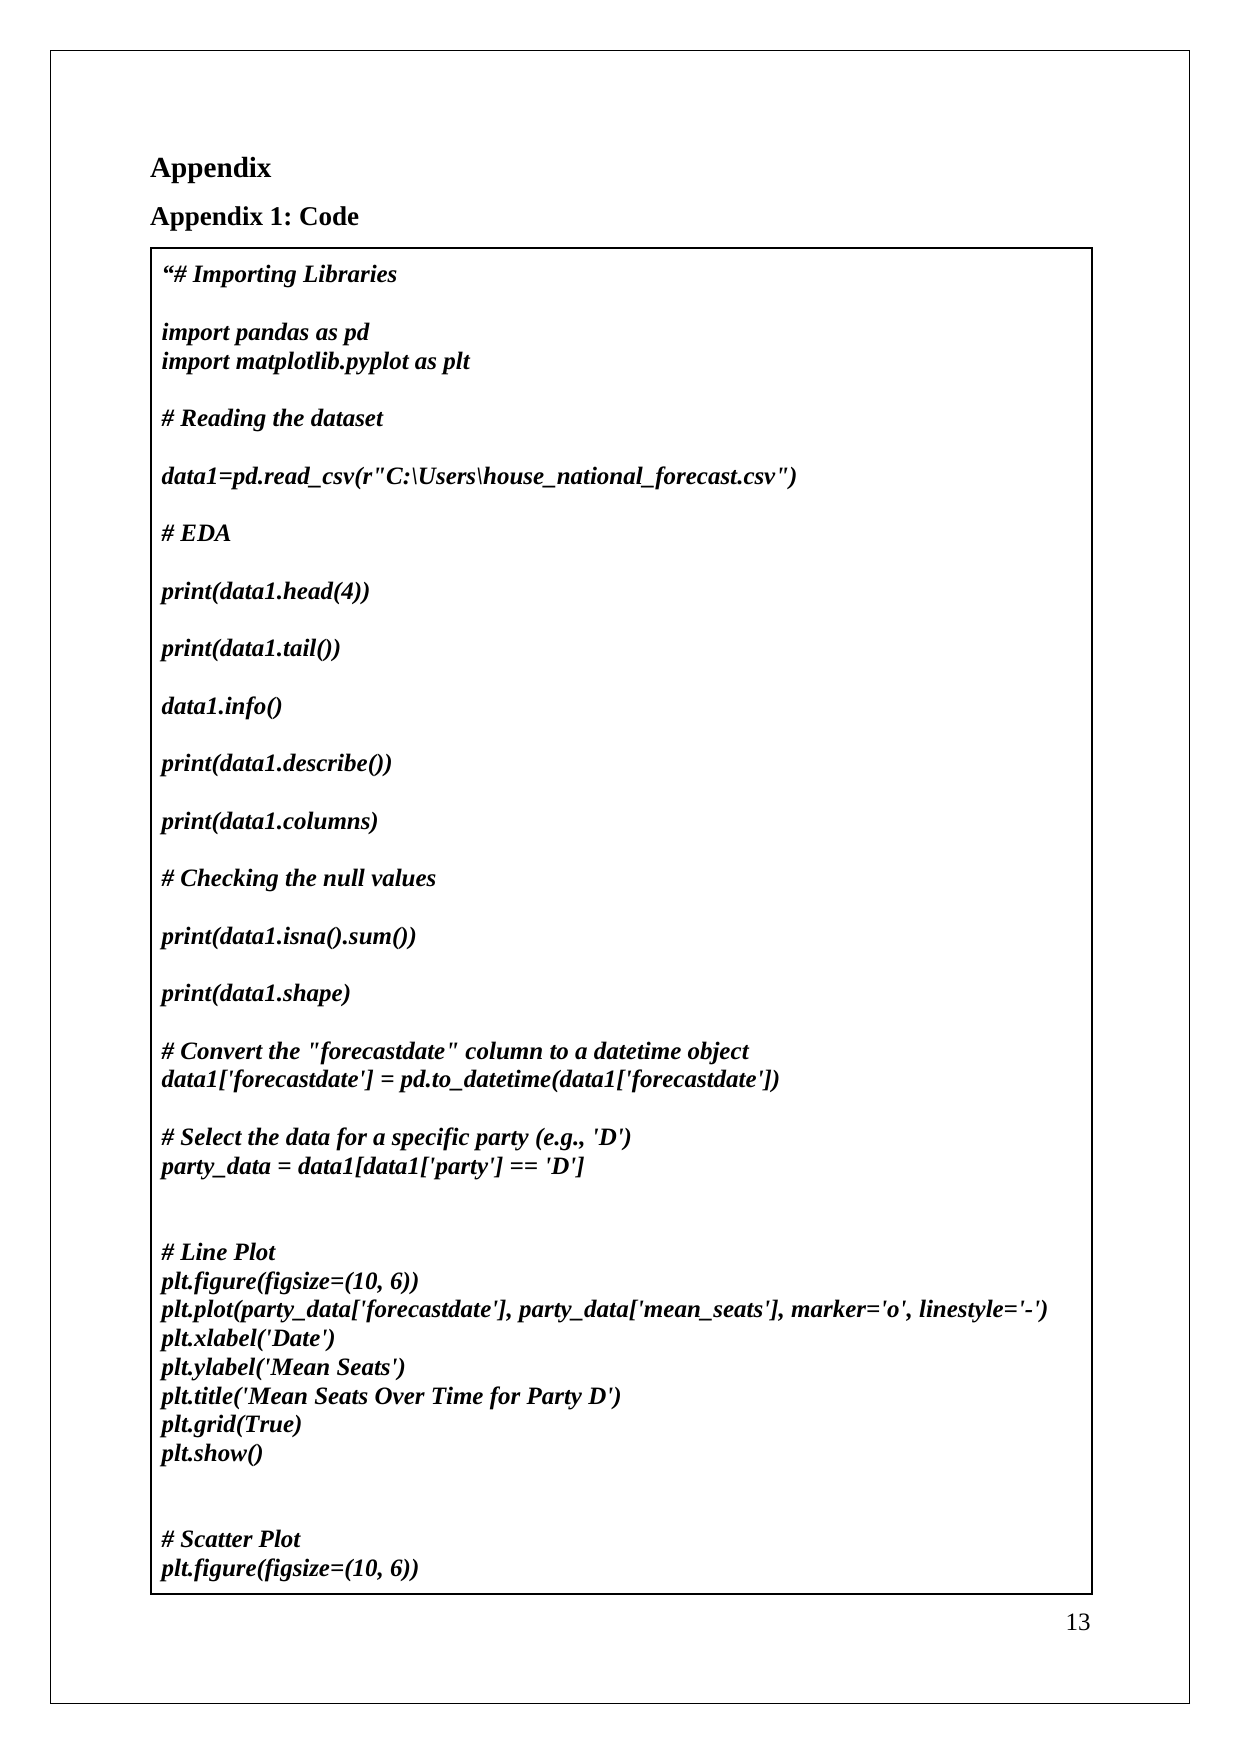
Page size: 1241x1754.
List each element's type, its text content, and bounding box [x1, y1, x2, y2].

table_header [152, 249, 1091, 1592]
subtitle Appendix [150, 150, 1090, 183]
subtitle Appendix 1: Code [150, 200, 1090, 231]
